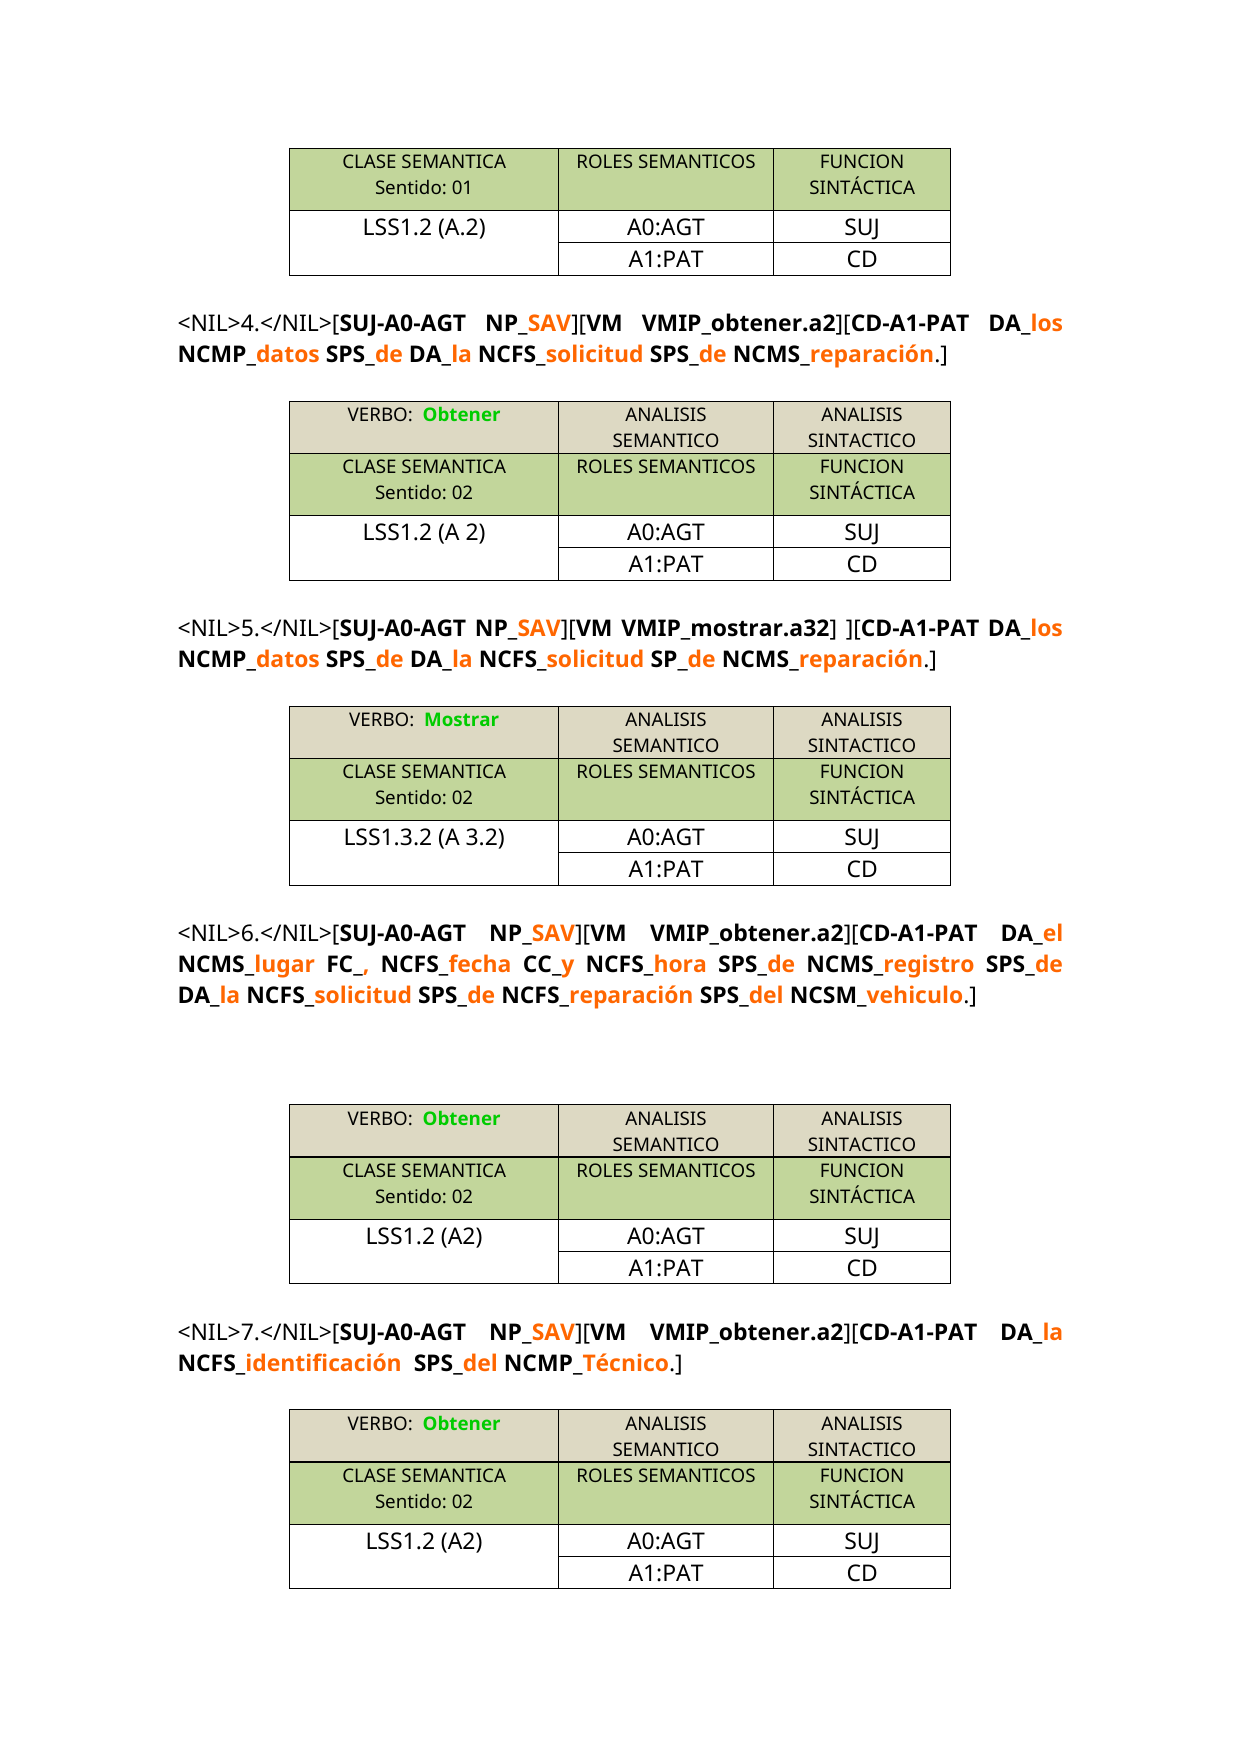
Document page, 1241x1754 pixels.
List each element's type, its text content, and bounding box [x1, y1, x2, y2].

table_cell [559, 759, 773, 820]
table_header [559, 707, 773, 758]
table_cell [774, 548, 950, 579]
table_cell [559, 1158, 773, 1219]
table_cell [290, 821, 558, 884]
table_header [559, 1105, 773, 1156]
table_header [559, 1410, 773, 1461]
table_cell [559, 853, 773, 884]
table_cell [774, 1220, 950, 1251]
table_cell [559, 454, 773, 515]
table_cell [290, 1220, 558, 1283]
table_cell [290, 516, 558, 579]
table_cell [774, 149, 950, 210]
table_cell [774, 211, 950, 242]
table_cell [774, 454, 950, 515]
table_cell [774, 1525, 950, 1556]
text <NIL>7.</NIL>[SUJ-A0-AGT NP_SAV][VM VMIP_obtener.a2][CD-A1-PAT DA_la NCFS_identificación SPS_del NCMP_Técnico.] [177, 1316, 1063, 1378]
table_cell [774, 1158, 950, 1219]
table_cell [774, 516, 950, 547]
text <NIL>4.</NIL>[SUJ-A0-AGT NP_SAV][VM VMIP_obtener.a2][CD-A1-PAT DA_los NCMP_datos SPS_de DA_la NCFS_solicitud SPS_de NCMS_reparación.] [177, 307, 1063, 369]
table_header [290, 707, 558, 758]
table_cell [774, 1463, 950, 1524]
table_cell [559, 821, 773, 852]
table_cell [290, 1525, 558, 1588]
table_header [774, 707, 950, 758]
text <NIL>5.</NIL>[SUJ-A0-AGT NP_SAV][VM VMIP_mostrar.a32] ][CD-A1-PAT DA_los NCMP_datos SPS_de DA_la NCFS_solicitud SP_de NCMS_reparación.] [177, 612, 1063, 674]
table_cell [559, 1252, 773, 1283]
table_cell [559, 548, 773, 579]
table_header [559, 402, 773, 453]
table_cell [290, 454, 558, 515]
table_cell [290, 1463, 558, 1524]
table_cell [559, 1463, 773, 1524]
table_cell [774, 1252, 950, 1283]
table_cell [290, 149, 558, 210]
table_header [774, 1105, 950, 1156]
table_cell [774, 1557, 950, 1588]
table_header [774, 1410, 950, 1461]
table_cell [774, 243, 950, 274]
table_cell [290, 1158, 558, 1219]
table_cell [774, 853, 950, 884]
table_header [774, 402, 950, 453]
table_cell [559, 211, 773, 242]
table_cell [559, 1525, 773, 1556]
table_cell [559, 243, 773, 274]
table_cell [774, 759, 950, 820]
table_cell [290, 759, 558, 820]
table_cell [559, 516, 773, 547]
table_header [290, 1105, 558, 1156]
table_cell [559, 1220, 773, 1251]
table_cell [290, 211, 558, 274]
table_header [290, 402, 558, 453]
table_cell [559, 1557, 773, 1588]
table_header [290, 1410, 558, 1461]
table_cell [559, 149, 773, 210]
text <NIL>6.</NIL>[SUJ-A0-AGT NP_SAV][VM VMIP_obtener.a2][CD-A1-PAT DA_el NCMS_lugar FC_, NCFS_fecha CC_y NCFS_hora SPS_de NCMS_registro SPS_de DA_la NCFS_solicitud SPS_de NCFS_reparación SPS_del NCSM_vehiculo.] [177, 917, 1063, 1011]
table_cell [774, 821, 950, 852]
